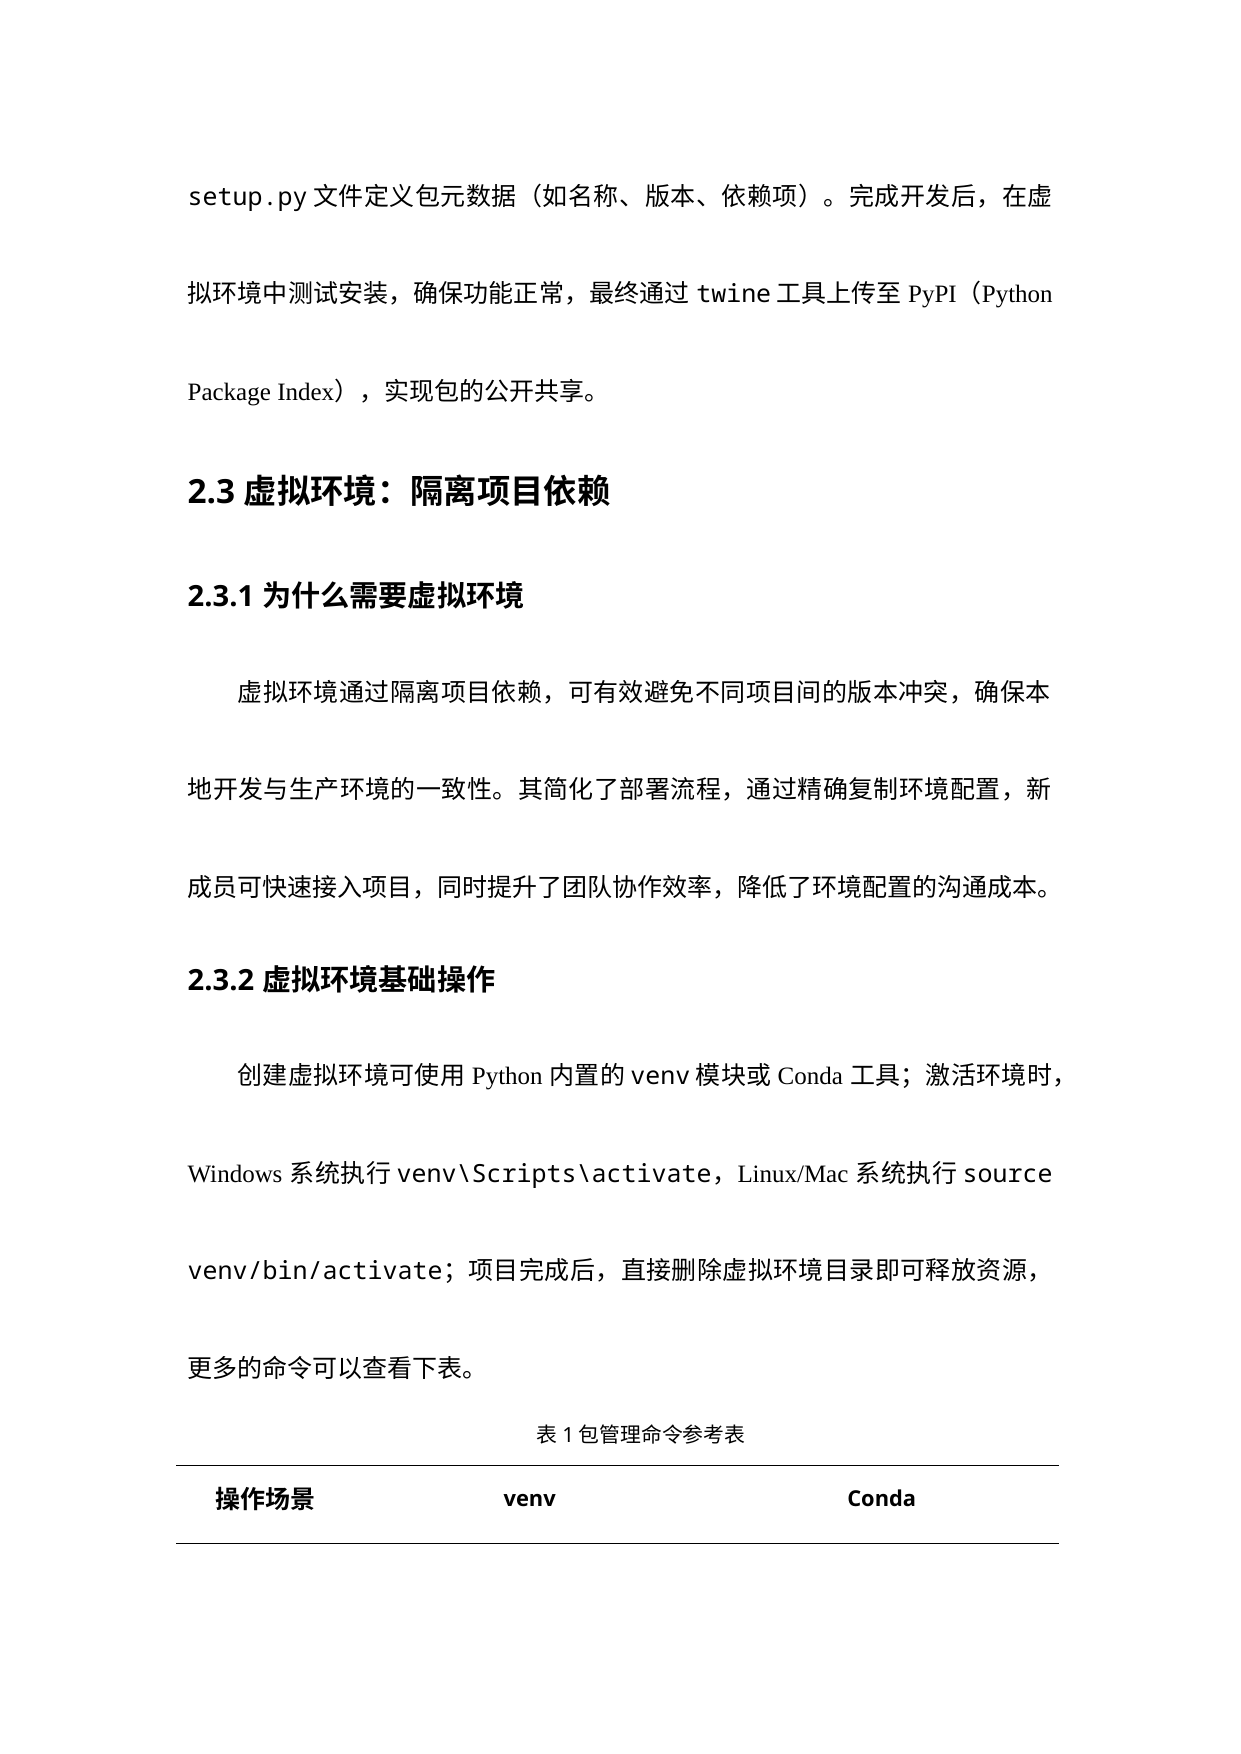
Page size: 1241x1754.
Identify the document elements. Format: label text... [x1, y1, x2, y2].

text 表 1 包管理命令参考表 [187, 1417, 1053, 1449]
table_header Conda [704, 1466, 1059, 1543]
text 虚拟环境通过隔离项目依赖，可有效避免不同项目间的版本冲突，确保本地开发与生产环境的一致性。其简化了部署流程，通过精确复制环境配置，新成员可快速接入项目，同时提升了团队协作效率，降低了环境配置的沟通成本。 [187, 658, 1053, 918]
subtitle 2.3 虚拟环境：隔离项目依赖 [187, 456, 1053, 521]
subtitle 2.3.1 为什么需要虚拟环境 [187, 562, 1053, 627]
table_header 操作场景 [176, 1466, 354, 1543]
subtitle 2.3.2 虚拟环境基础操作 [187, 945, 1053, 1010]
table_header venv [355, 1466, 704, 1543]
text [187, 162, 1053, 422]
text 创建虚拟环境可使用 Python 内置的venv模块或 Conda 工具；激活环境时，Windows 系统执行venv\Scripts\activate，Linux/Mac 系统执行source venv/bin/activate；项目完成后，直接删除虚拟环境目录即可释放资源，更多的命令可以查看下表。 [187, 1041, 1053, 1399]
